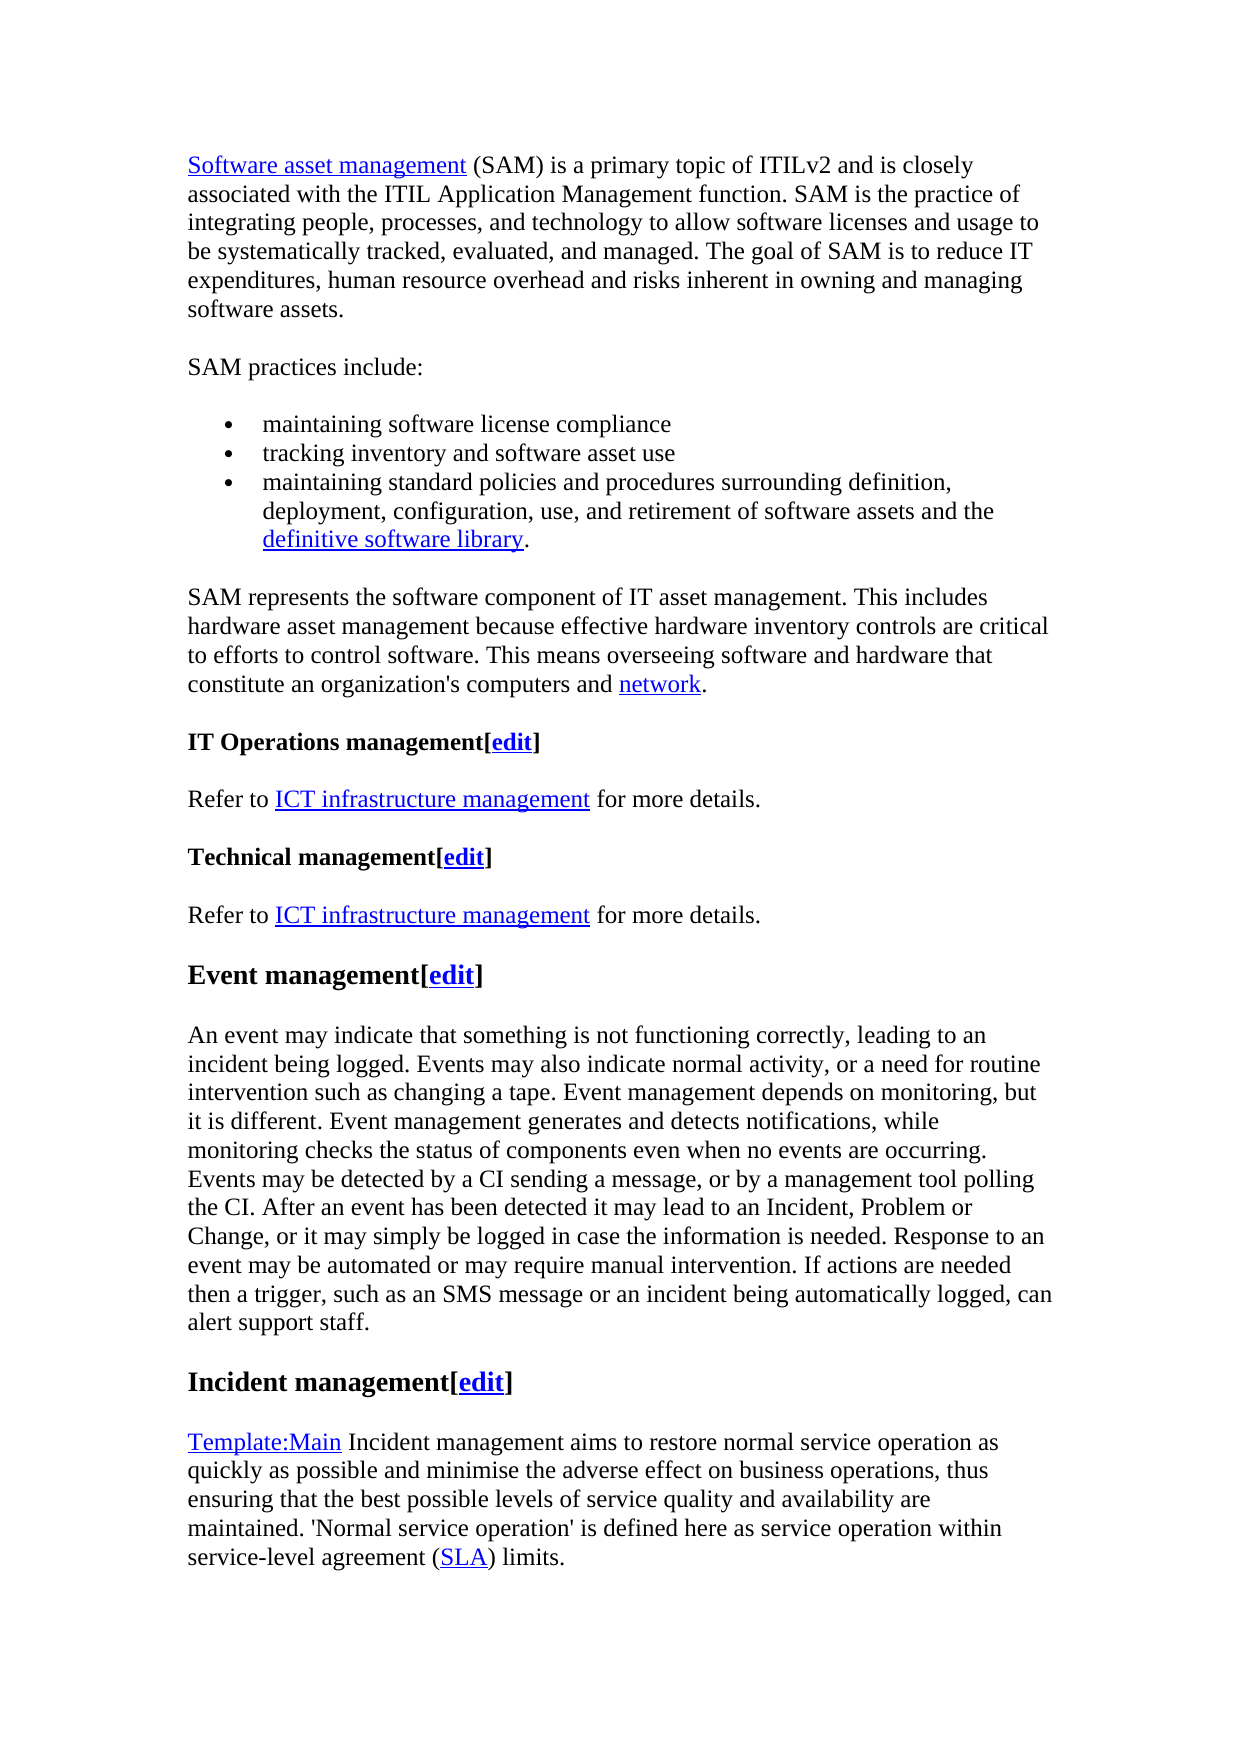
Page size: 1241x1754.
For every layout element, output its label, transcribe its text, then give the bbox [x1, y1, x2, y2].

text SAM represents the software component of IT asset management. This includes hardware asset management because effective hardware inventory controls are critical to efforts to control software. This means overseeing software and hardware that constitute an organization's computers and network. [187, 582, 1053, 697]
text Template:Main Incident management aims to restore normal service operation as quickly as possible and minimise the adverse effect on business operations, thus ensuring that the best possible levels of service quality and availability are maintained. 'Normal service operation' is defined here as service operation within service-level agreement (SLA) limits. [187, 1427, 1053, 1571]
text Refer to ICT infrastructure management for more details. [187, 784, 1053, 813]
subtitle Technical management[edit] [187, 842, 1053, 871]
subtitle Event management[edit] [187, 958, 1053, 991]
text Refer to ICT infrastructure management for more details. [187, 900, 1053, 929]
text An event may indicate that something is not functioning correctly, leading to an incident being logged. Events may also indicate normal activity, or a need for routine intervention such as changing a tape. Event management depends on monitoring, but it is different. Event management generates and detects notifications, while monitoring checks the status of components even when no events are occurring. Events may be detected by a CI sending a message, or by a management tool polling the CI. After an event has been detected it may lead to an Incident, Problem or Change, or it may simply be logged in case the information is needed. Response to an event may be automated or may require manual intervention. If actions are needed then a trigger, such as an SMS message or an incident being automatically logged, can alert support staff. [187, 1020, 1053, 1336]
text Software asset management (SAM) is a primary topic of ITILv2 and is closely associated with the ITIL Application Management function. SAM is the practice of integrating people, processes, and technology to allow software licenses and usage to be systematically tracked, evaluated, and managed. The goal of SAM is to reduce IT expenditures, human resource overhead and risks inherent in owning and managing software assets. [187, 150, 1053, 322]
text SAM practices include: [187, 352, 1053, 380]
list maintaining software license compliance [225, 409, 1053, 438]
subtitle IT Operations management[edit] [187, 727, 1053, 755]
list tracking inventory and software asset use [225, 438, 1053, 467]
subtitle Incident management[edit] [187, 1365, 1053, 1398]
list maintaining standard policies and procedures surrounding definition, deployment, configuration, use, and retirement of software assets and the definitive software library. [225, 467, 1053, 553]
